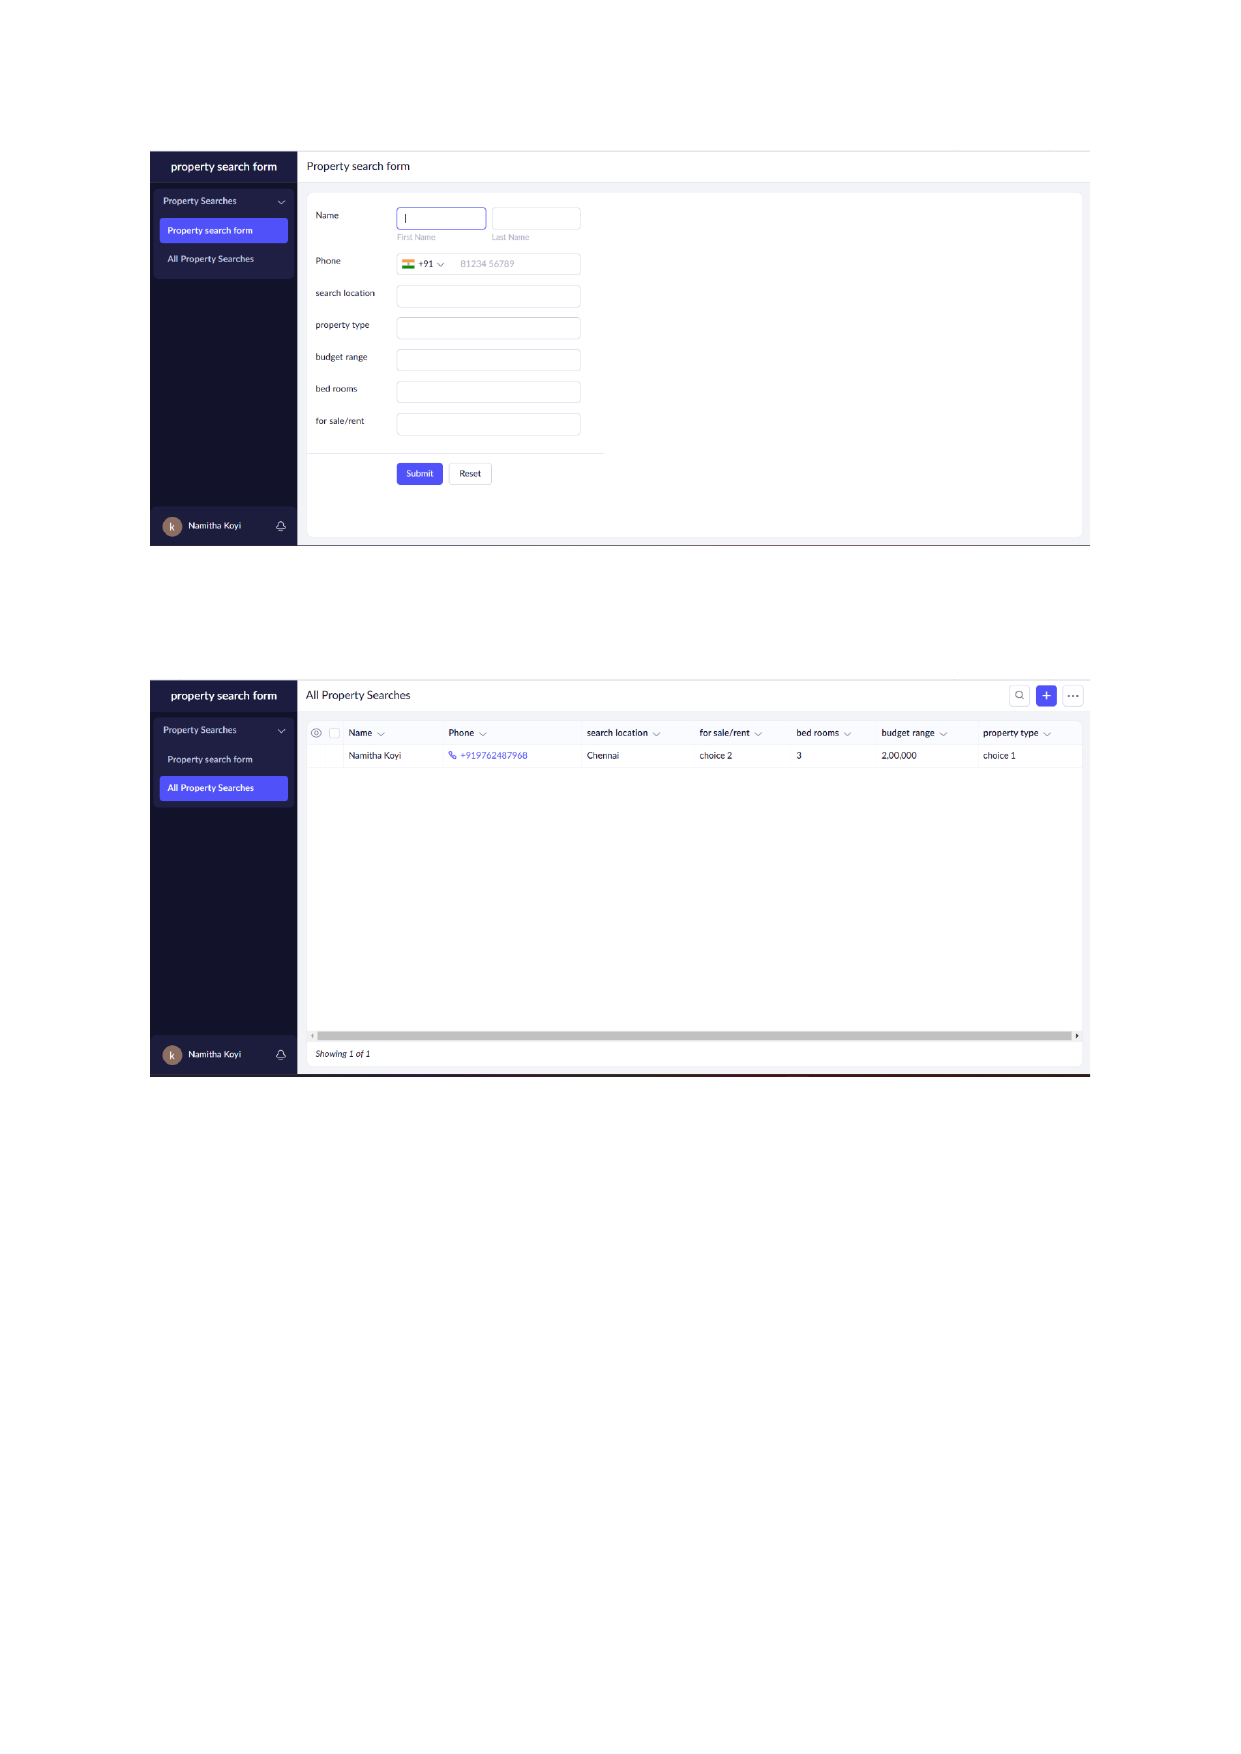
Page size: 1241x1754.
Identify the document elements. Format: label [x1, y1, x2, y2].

picture [150, 679, 1091, 1077]
picture [150, 150, 1091, 546]
